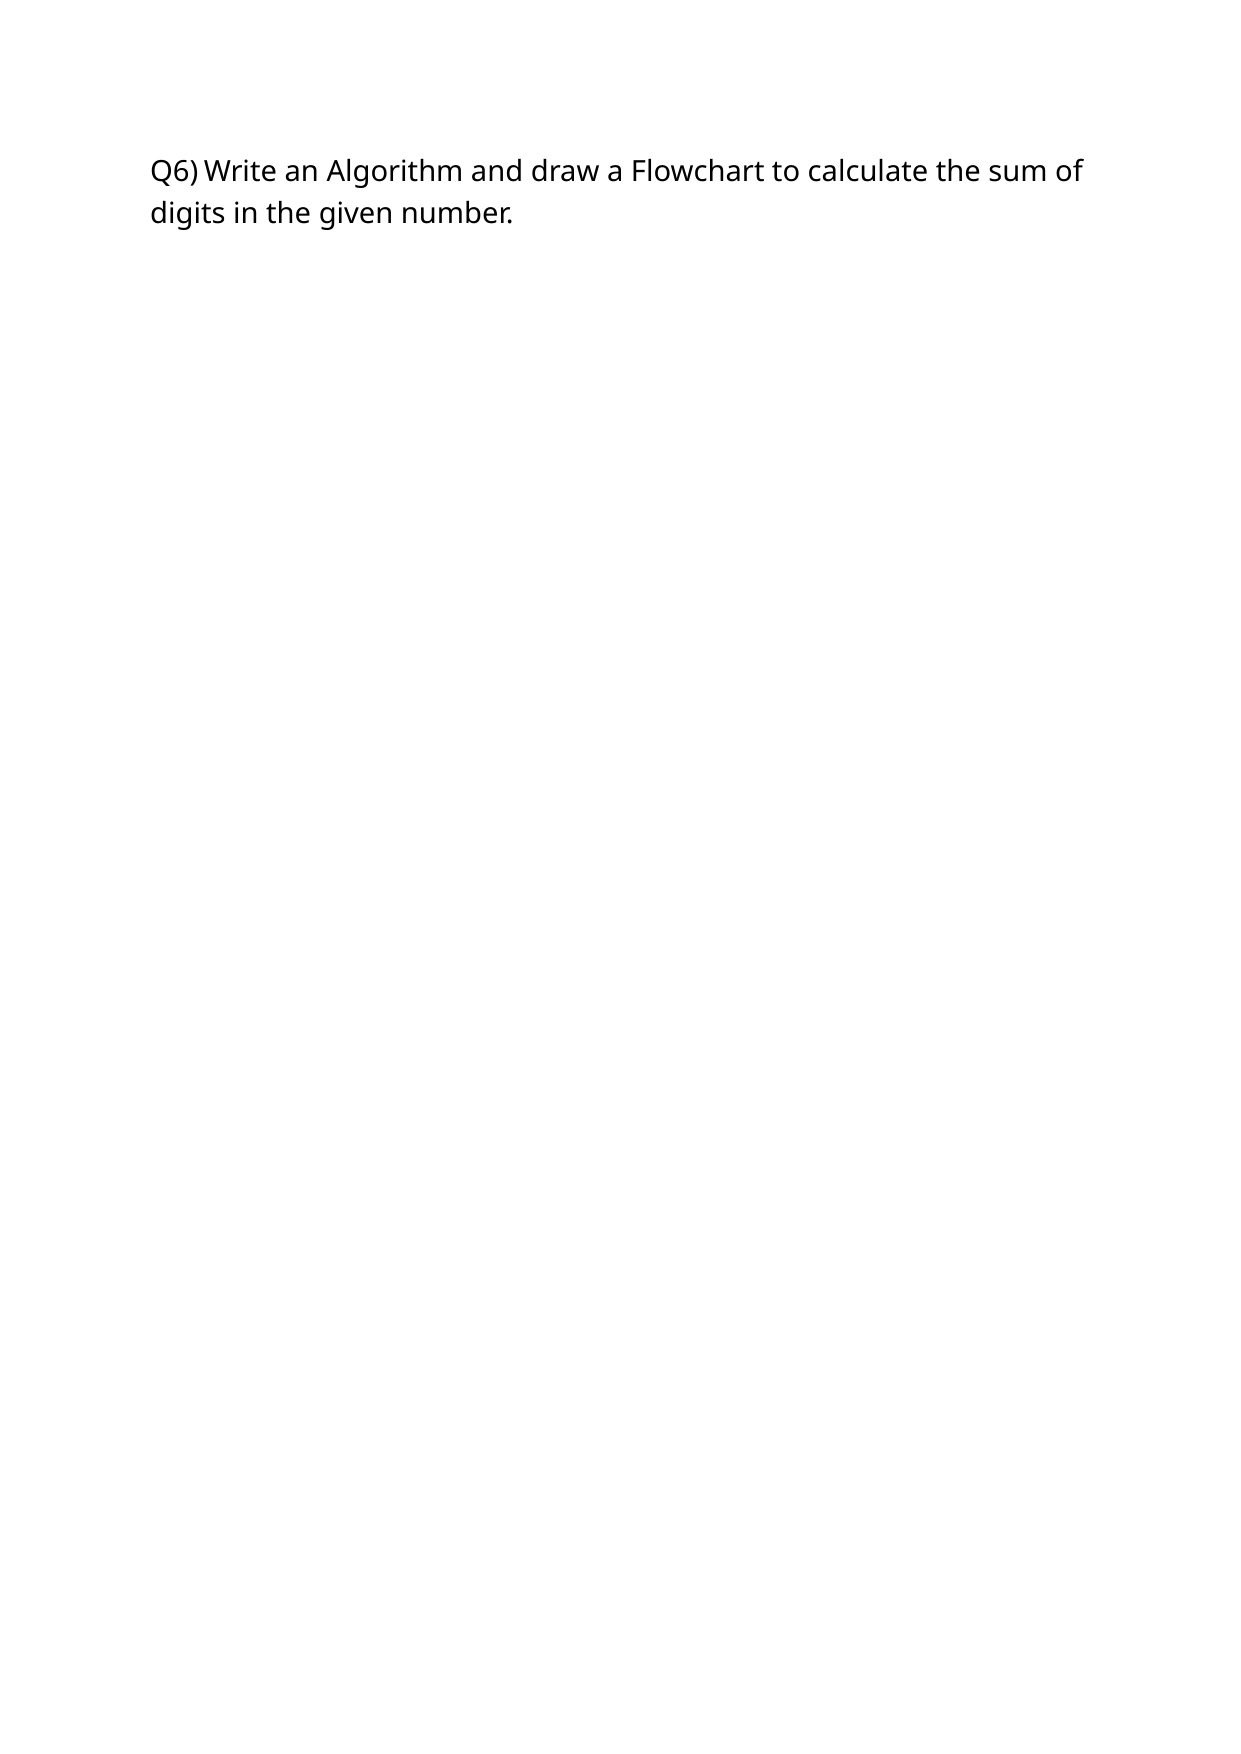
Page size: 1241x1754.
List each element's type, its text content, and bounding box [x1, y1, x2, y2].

text Q6) Write an Algorithm and draw a Flowchart to calculate the sum of digits in the given number. [150, 150, 1090, 232]
